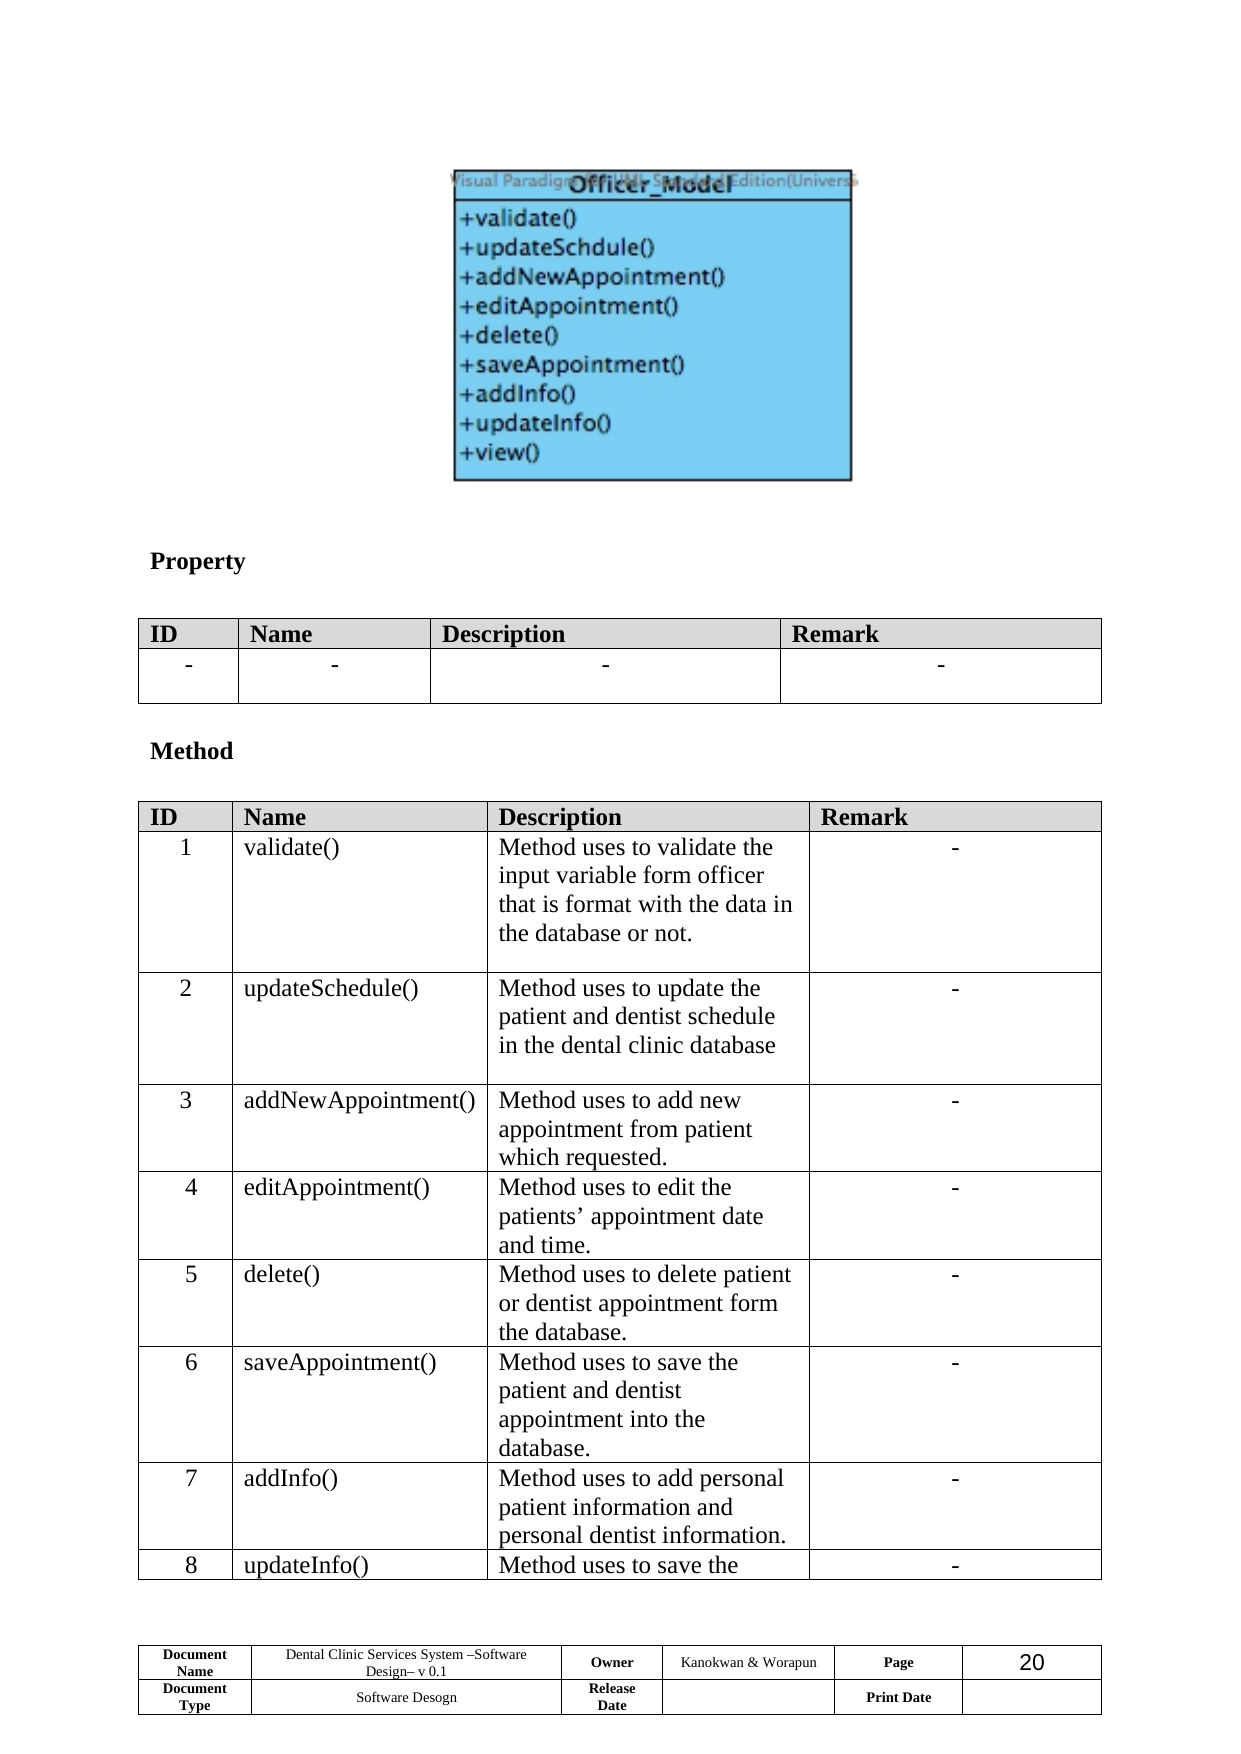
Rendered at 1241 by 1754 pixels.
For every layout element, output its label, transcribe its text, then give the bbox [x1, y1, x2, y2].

table_cell - [781, 649, 1101, 702]
table_cell - [810, 1550, 1101, 1579]
table_header Name [239, 619, 430, 648]
table_cell Method uses to save the patient and dentist appointment into the database. [488, 1550, 809, 1579]
table_header ID [139, 619, 238, 648]
table_cell updateSchedule() [233, 973, 487, 1084]
table_cell - [239, 649, 430, 702]
text Property [150, 546, 1090, 575]
picture [450, 166, 859, 488]
table_cell addInfo() [233, 1463, 487, 1549]
table_cell - [810, 1260, 1101, 1346]
table_cell - [810, 832, 1101, 972]
table_cell Method uses to edit the patients’ appointment date and time. [488, 1172, 809, 1258]
table_header Description [431, 619, 780, 648]
text Method [150, 736, 1090, 765]
table_header Remark [810, 802, 1101, 831]
table_cell Method uses to add new appointment from patient which requested. [488, 1085, 809, 1171]
table_cell 2 [139, 973, 232, 1084]
table_cell Method uses to add personal patient information and personal dentist information. [488, 1463, 809, 1549]
table_cell Method uses to save the patient and dentist appointment into the database. [488, 1347, 809, 1462]
table_header ID [139, 802, 232, 831]
table_cell editAppointment() [233, 1172, 487, 1258]
table_cell 8 [139, 1550, 232, 1579]
table_cell 3 [139, 1085, 232, 1171]
table_cell - [431, 649, 780, 702]
table_cell - [810, 1463, 1101, 1549]
table_cell saveAppointment() [233, 1347, 487, 1462]
table_cell Method uses to delete patient or dentist appointment form the database. [488, 1260, 809, 1346]
table_cell addNewAppointment() [233, 1085, 487, 1171]
table_cell Method uses to validate the input variable form officer that is format with the data in the database or not. [488, 832, 809, 972]
table_cell 1 [139, 832, 232, 972]
table_cell - [810, 1085, 1101, 1171]
table_cell 4 [139, 1172, 232, 1258]
table_header Name [233, 802, 487, 831]
table_cell Method uses to update the patient and dentist schedule in the dental clinic database [488, 973, 809, 1084]
table_cell updateInfo() [233, 1550, 487, 1579]
table_header Description [488, 802, 809, 831]
table_cell delete() [233, 1260, 487, 1346]
table_cell - [139, 649, 238, 702]
table_cell 6 [139, 1347, 232, 1462]
table_cell 7 [139, 1463, 232, 1549]
table_cell - [810, 1347, 1101, 1462]
table_cell - [810, 973, 1101, 1084]
table_header Remark [781, 619, 1101, 648]
table_cell 5 [139, 1260, 232, 1346]
table_cell - [810, 1172, 1101, 1258]
table_cell validate() [233, 832, 487, 972]
